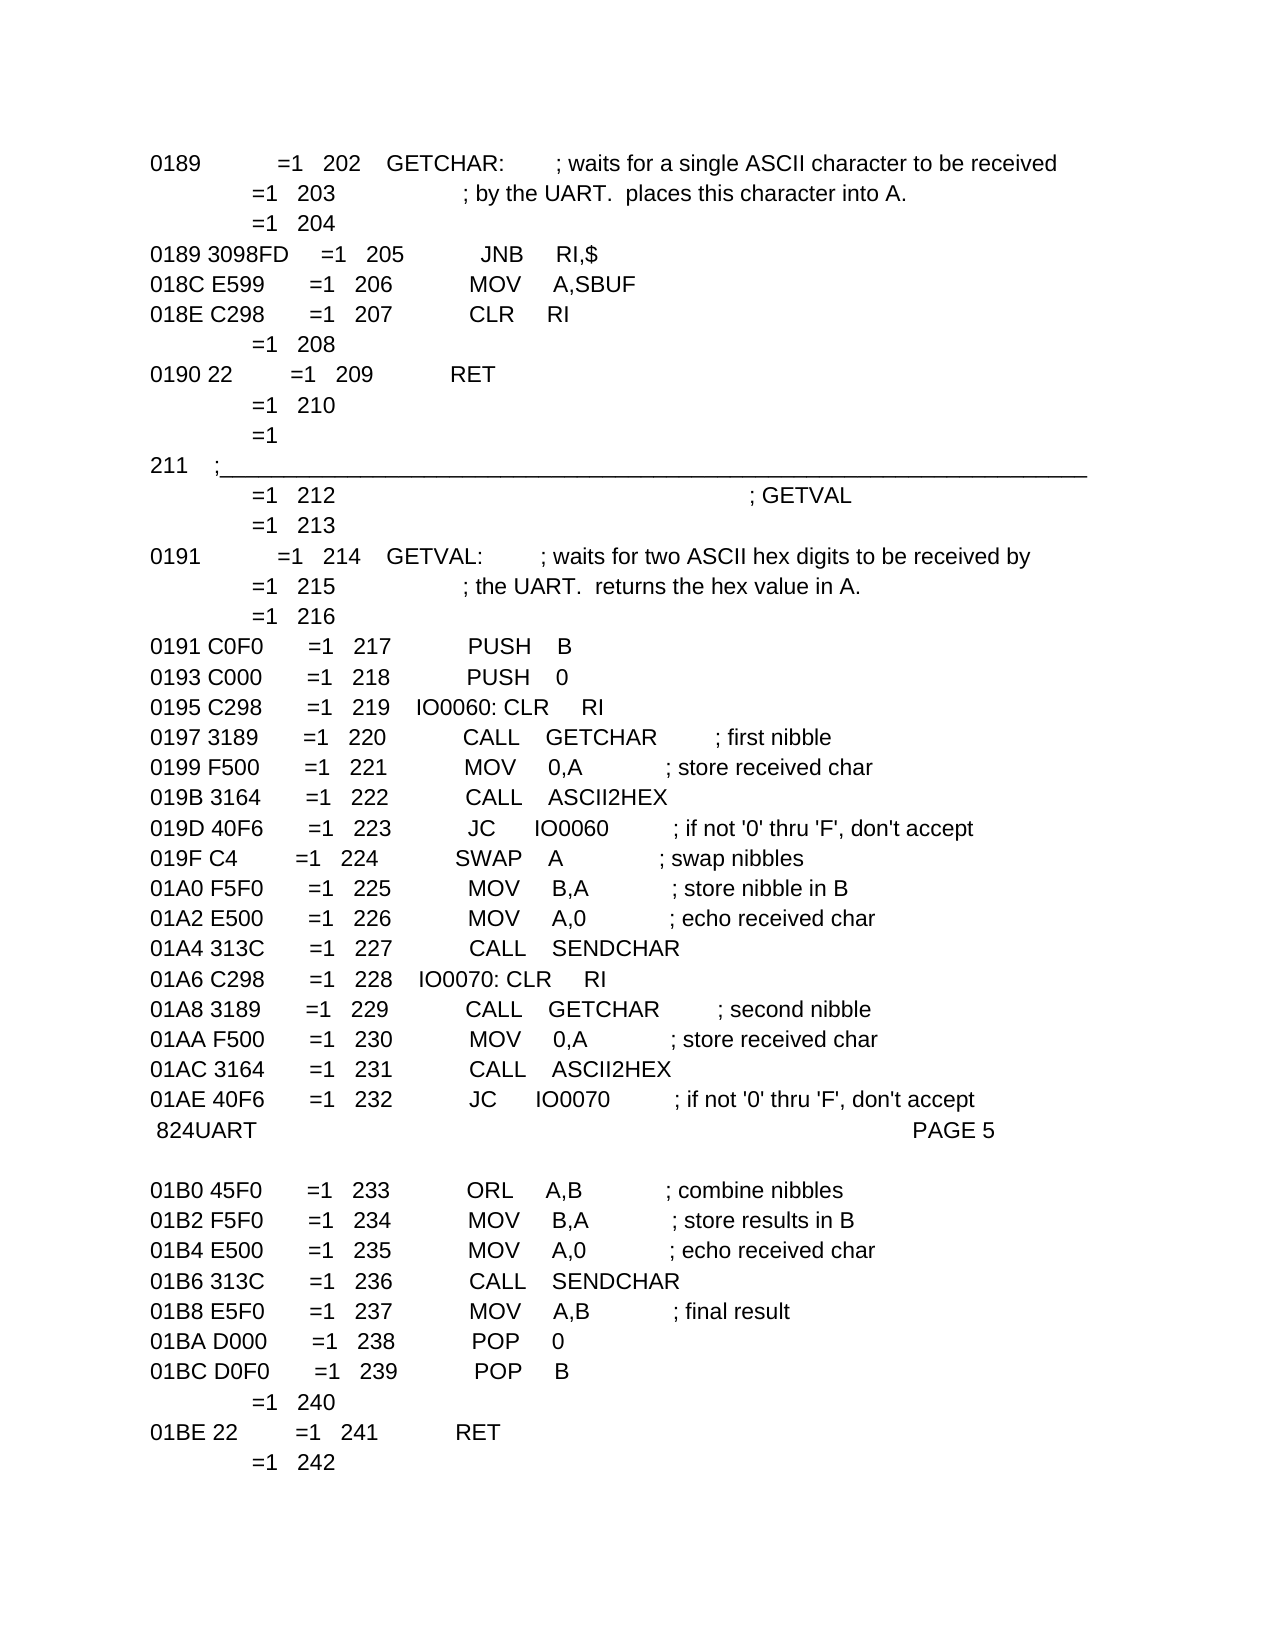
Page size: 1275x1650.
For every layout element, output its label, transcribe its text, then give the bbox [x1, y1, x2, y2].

text 018C E599 =1 206 MOV A,SBUF [150, 271, 1125, 297]
text 01B4 E500 =1 235 MOV A,0 ; echo received char [150, 1237, 1125, 1264]
text 0195 C298 =1 219 IO0060: CLR RI [150, 694, 1125, 720]
text 01B2 F5F0 =1 234 MOV B,A ; store results in B [150, 1207, 1125, 1234]
text 0199 F500 =1 221 MOV 0,A ; store received char [150, 754, 1125, 781]
text 0193 C000 =1 218 PUSH 0 [150, 663, 1125, 690]
text 019F C4 =1 224 SWAP A ; swap nibbles [150, 845, 1125, 871]
text =1 212 ; GETVAL [150, 482, 1125, 509]
text 01A8 3189 =1 229 CALL GETCHAR ; second nibble [150, 996, 1125, 1022]
text 0191 =1 214 GETVAL: ; waits for two ASCII hex digits to be received by [150, 543, 1125, 569]
text =1 208 [150, 331, 1125, 358]
text 019B 3164 =1 222 CALL ASCII2HEX [150, 784, 1125, 811]
text =1 215 ; the UART. returns the hex value in A. [150, 573, 1125, 599]
text 01AA F500 =1 230 MOV 0,A ; store received char [150, 1026, 1125, 1052]
text 01AE 40F6 =1 232 JC IO0070 ; if not '0' thru 'F', don't accept [150, 1086, 1125, 1113]
text =1 211 ;____________________________________________________________________ [150, 422, 1125, 478]
text 018E C298 =1 207 CLR RI [150, 301, 1125, 327]
text 0190 22 =1 209 RET [150, 361, 1125, 388]
text 01B8 E5F0 =1 237 MOV A,B ; final result [150, 1298, 1125, 1324]
text 0191 C0F0 =1 217 PUSH B [150, 633, 1125, 660]
text 01BA D000 =1 238 POP 0 [150, 1328, 1125, 1354]
text =1 213 [150, 512, 1125, 539]
text 01A6 C298 =1 228 IO0070: CLR RI [150, 966, 1125, 992]
text =1 216 [150, 603, 1125, 629]
text 01A2 E500 =1 226 MOV A,0 ; echo received char [150, 905, 1125, 932]
text 01A0 F5F0 =1 225 MOV B,A ; store nibble in B [150, 875, 1125, 901]
text 01B6 313C =1 236 CALL SENDCHAR [150, 1268, 1125, 1294]
text 0189 =1 202 GETCHAR: ; waits for a single ASCII character to be received [150, 150, 1125, 176]
text =1 240 [150, 1388, 1125, 1415]
text 01AC 3164 =1 231 CALL ASCII2HEX [150, 1056, 1125, 1083]
text 0189 3098FD =1 205 JNB RI,$ [150, 241, 1125, 267]
text 0197 3189 =1 220 CALL GETCHAR ; first nibble [150, 724, 1125, 750]
text =1 242 [150, 1449, 1125, 1475]
text 01BC D0F0 =1 239 POP B [150, 1358, 1125, 1385]
text =1 210 [150, 392, 1125, 418]
text 01A4 313C =1 227 CALL SENDCHAR [150, 935, 1125, 962]
text =1 203 ; by the UART. places this character into A. [150, 180, 1125, 207]
text 01BE 22 =1 241 RET [150, 1419, 1125, 1445]
text 01B0 45F0 =1 233 ORL A,B ; combine nibbles [150, 1177, 1125, 1203]
text 824UART PAGE 5 [150, 1117, 1125, 1143]
text 019D 40F6 =1 223 JC IO0060 ; if not '0' thru 'F', don't accept [150, 814, 1125, 841]
text =1 204 [150, 210, 1125, 237]
